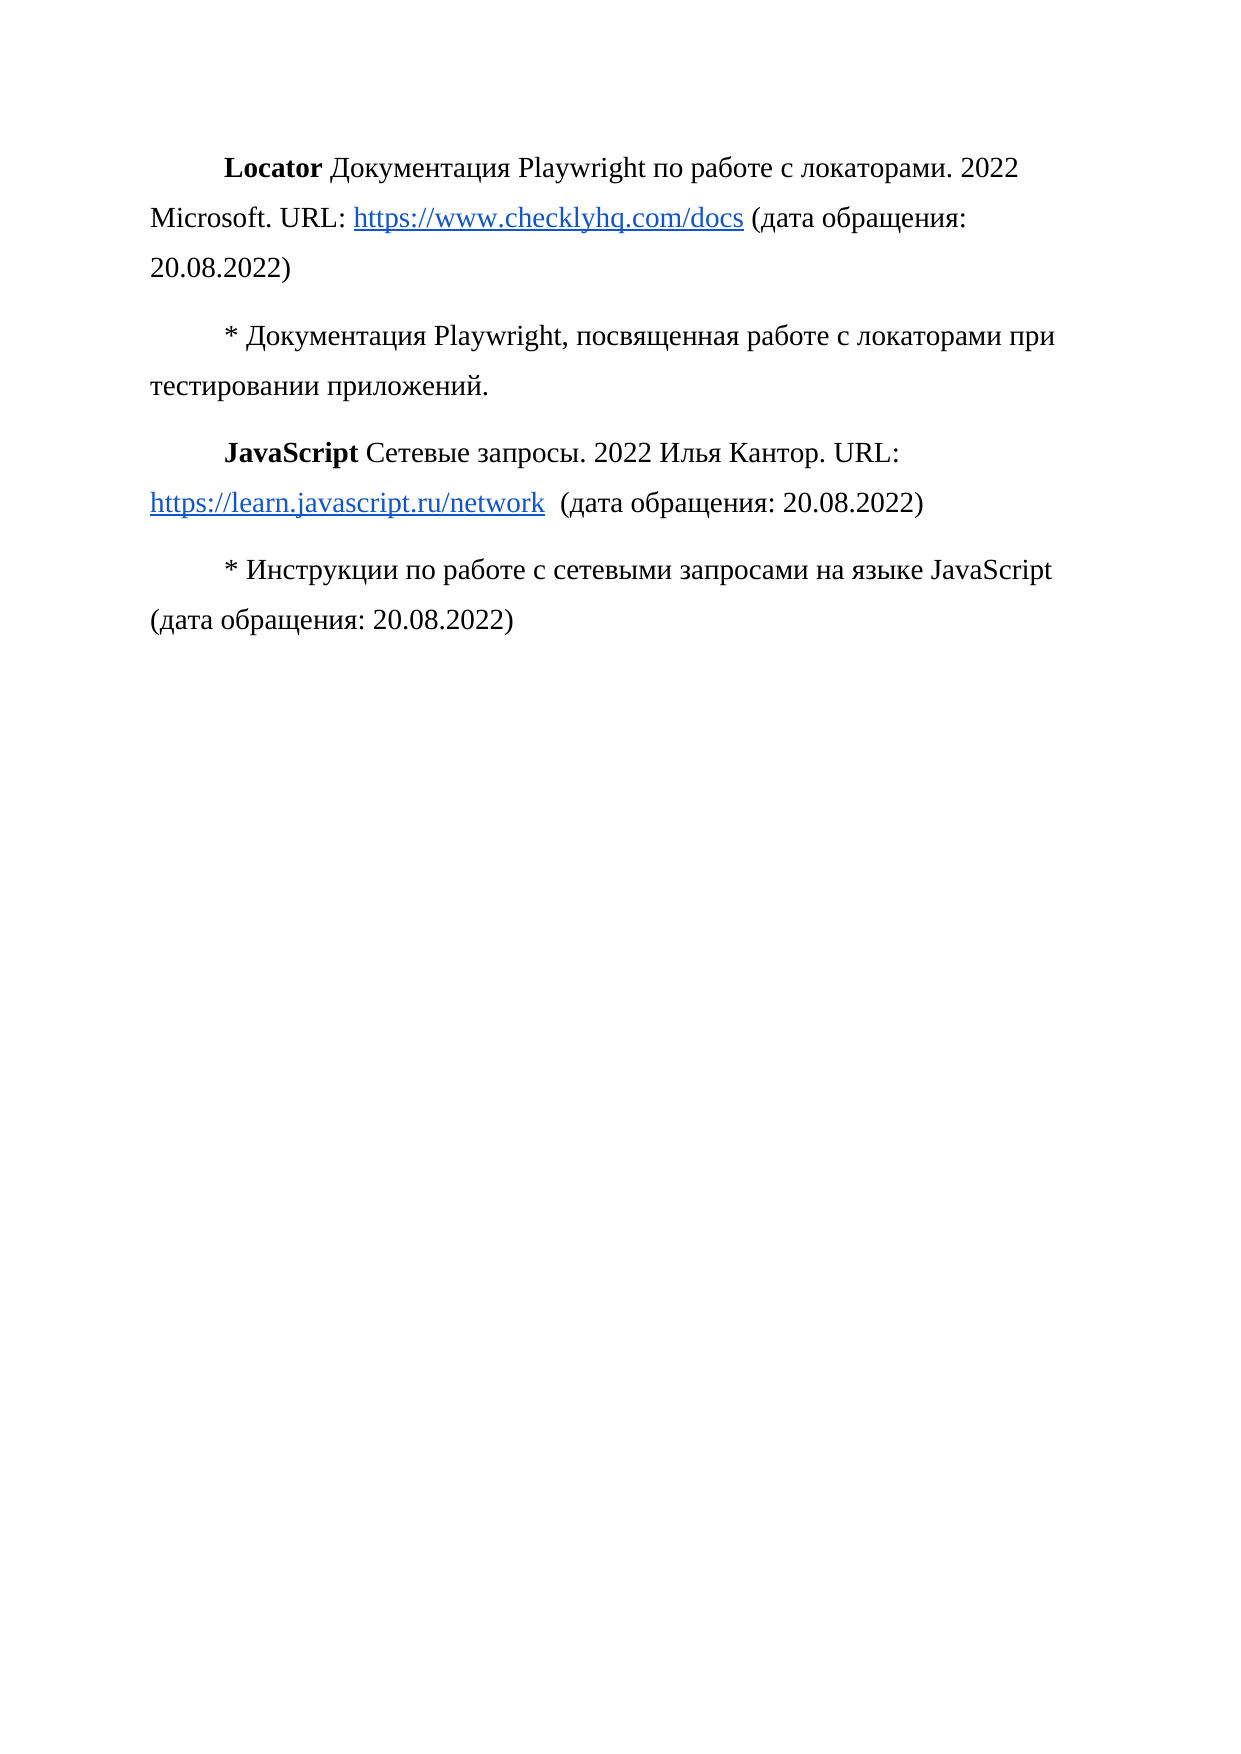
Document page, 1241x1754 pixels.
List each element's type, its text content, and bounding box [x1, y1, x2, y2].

text * Инструкции по работе с сетевыми запросами на языке JavaScript (дата обращения: 20.08.2022) [150, 552, 1090, 636]
text JavaScript Сетевые запросы. 2022 Илья Кантор. URL: https://learn.javascript.ru/network (дата обращения: 20.08.2022) [150, 435, 1090, 519]
text Locator Документация Playwright по работе с локаторами. 2022 Microsoft. URL: https://www.checklyhq.com/docs (дата обращения: 20.08.2022) [150, 150, 1090, 284]
text * Документация Playwright, посвященная работе с локаторами при тестировании приложений. [150, 318, 1090, 401]
